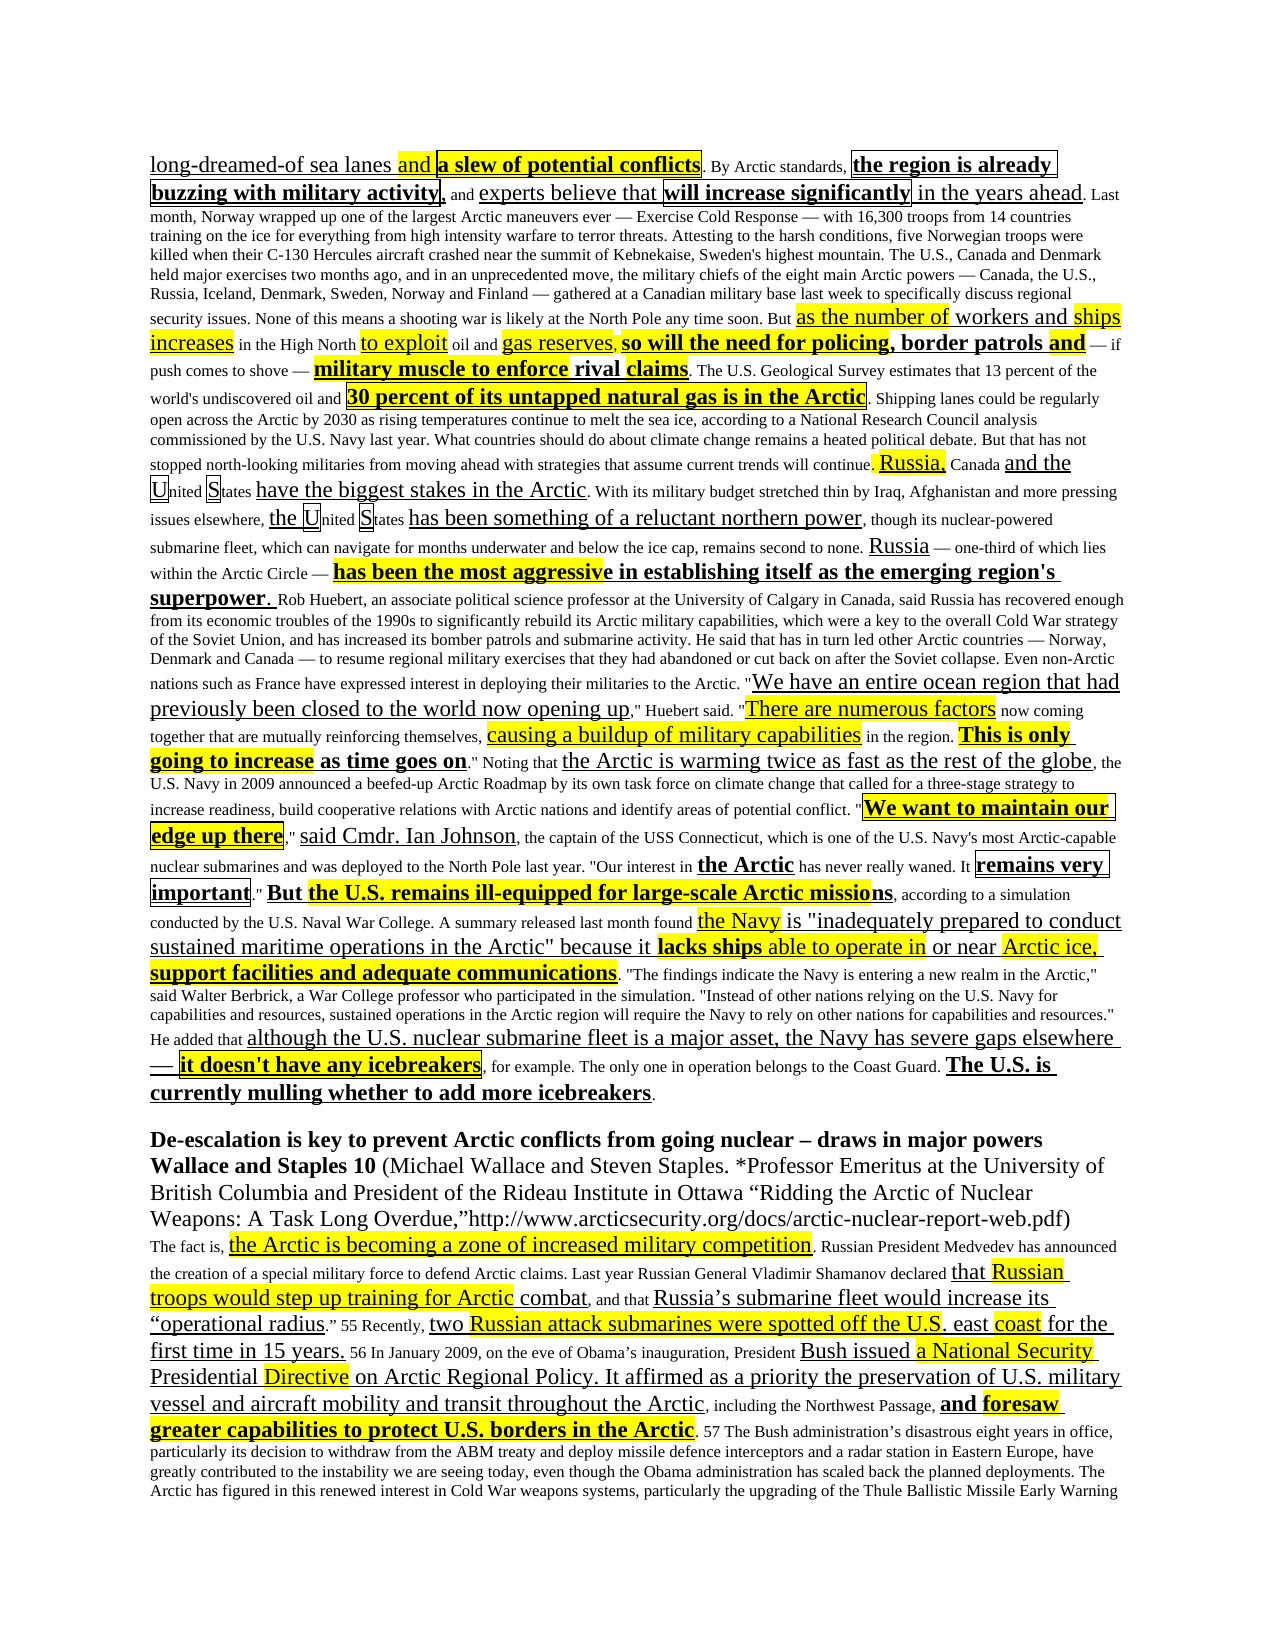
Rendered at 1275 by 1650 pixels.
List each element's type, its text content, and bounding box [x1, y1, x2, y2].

text De-escalation is key to prevent Arctic conflicts from going nuclear – draws in major powers [150, 1126, 1125, 1152]
text Wallace and Staples 10 (Michael Wallace and Steven Staples. *Professor Emeritus at the University of British Columbia and President of the Rideau Institute in Ottawa “Ridding the Arctic of Nuclear Weapons: A Task Long Overdue,”http://www.arcticsecurity.org/docs/arctic-nuclear-report-web.pdf) [150, 1152, 1125, 1231]
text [150, 1231, 1125, 1500]
